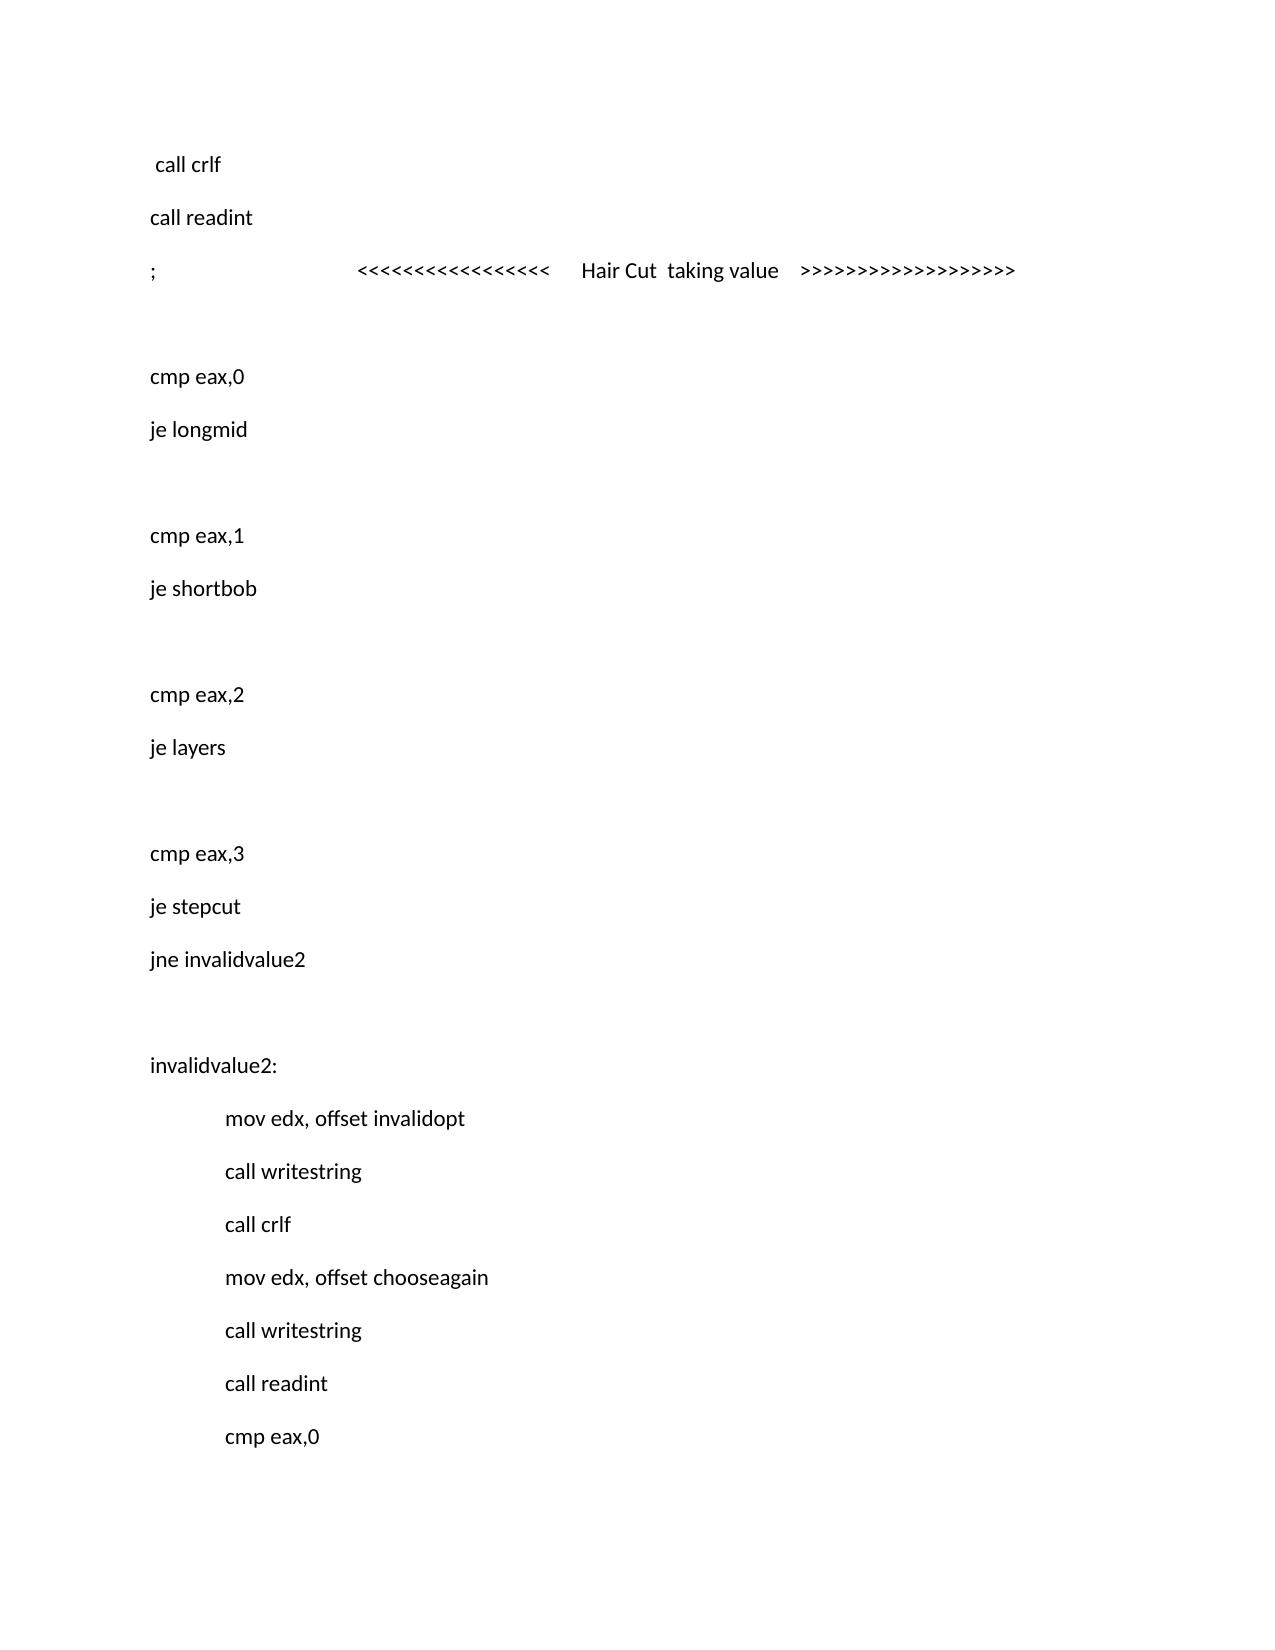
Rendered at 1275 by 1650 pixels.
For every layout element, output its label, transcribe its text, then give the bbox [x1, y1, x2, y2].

text call readint [150, 1369, 1125, 1397]
text call crlf [150, 150, 1125, 178]
text cmp eax,0 [150, 1422, 1125, 1451]
text je stepcut [150, 892, 1125, 920]
text je shortbob [150, 574, 1125, 602]
text cmp eax,0 [150, 362, 1125, 390]
text invalidvalue2: [150, 1051, 1125, 1079]
text call readint [150, 203, 1125, 231]
text cmp eax,1 [150, 521, 1125, 549]
text je longmid [150, 415, 1125, 443]
text call writestring [150, 1316, 1125, 1344]
text cmp eax,3 [150, 839, 1125, 867]
text cmp eax,2 [150, 680, 1125, 708]
text jne invalidvalue2 [150, 945, 1125, 973]
text mov edx, offset invalidopt [150, 1104, 1125, 1132]
text je layers [150, 733, 1125, 761]
text call writestring [150, 1157, 1125, 1185]
text ; <<<<<<<<<<<<<<<<< Hair Cut taking value >>>>>>>>>>>>>>>>>>> [150, 256, 1125, 284]
text mov edx, offset chooseagain [150, 1263, 1125, 1291]
text call crlf [150, 1210, 1125, 1238]
